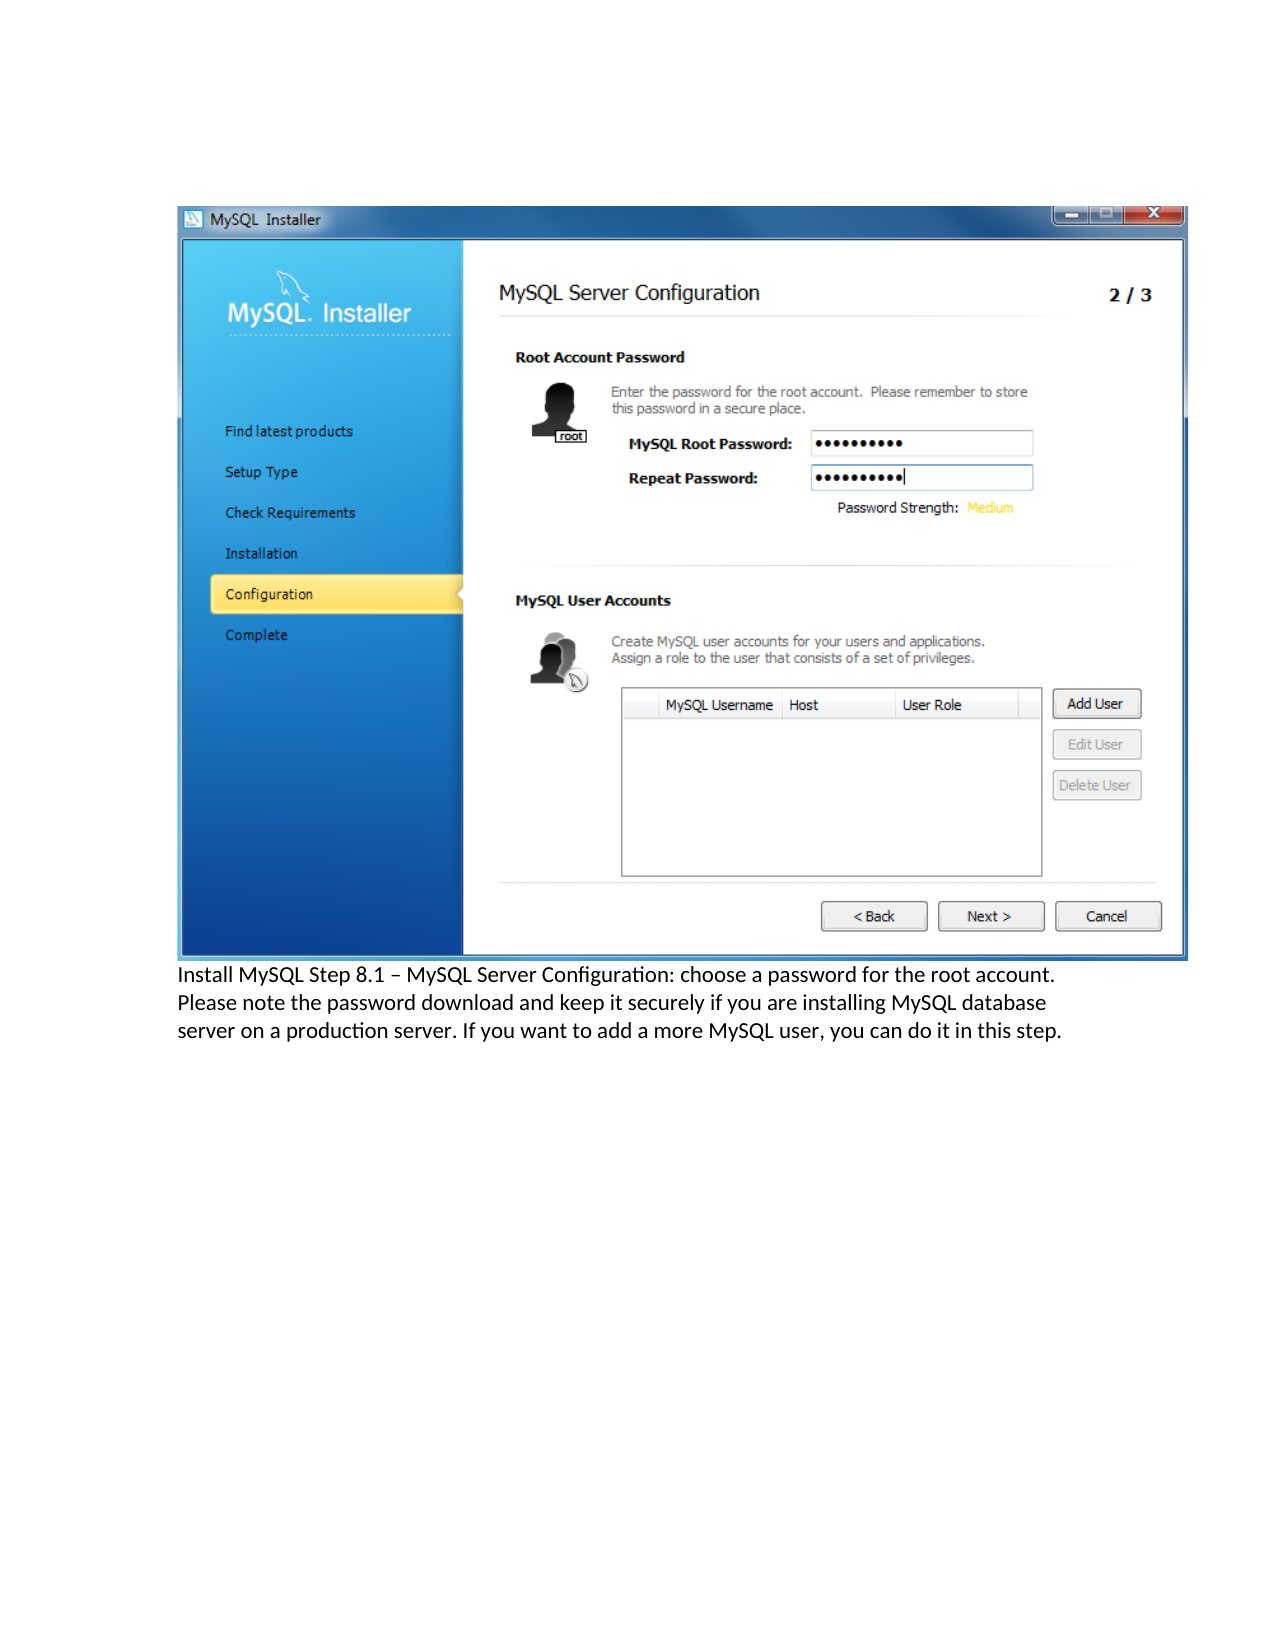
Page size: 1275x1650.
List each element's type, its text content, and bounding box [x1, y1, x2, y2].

picture [177, 206, 1189, 961]
text Install MySQL Step 8.1 – MySQL Server Configuration: choose a password for the root account. Please note the password download and keep it securely if you are installing MySQL database server on a production server. If you want to add a more MySQL user, you can do it in this step. [177, 961, 1098, 1044]
